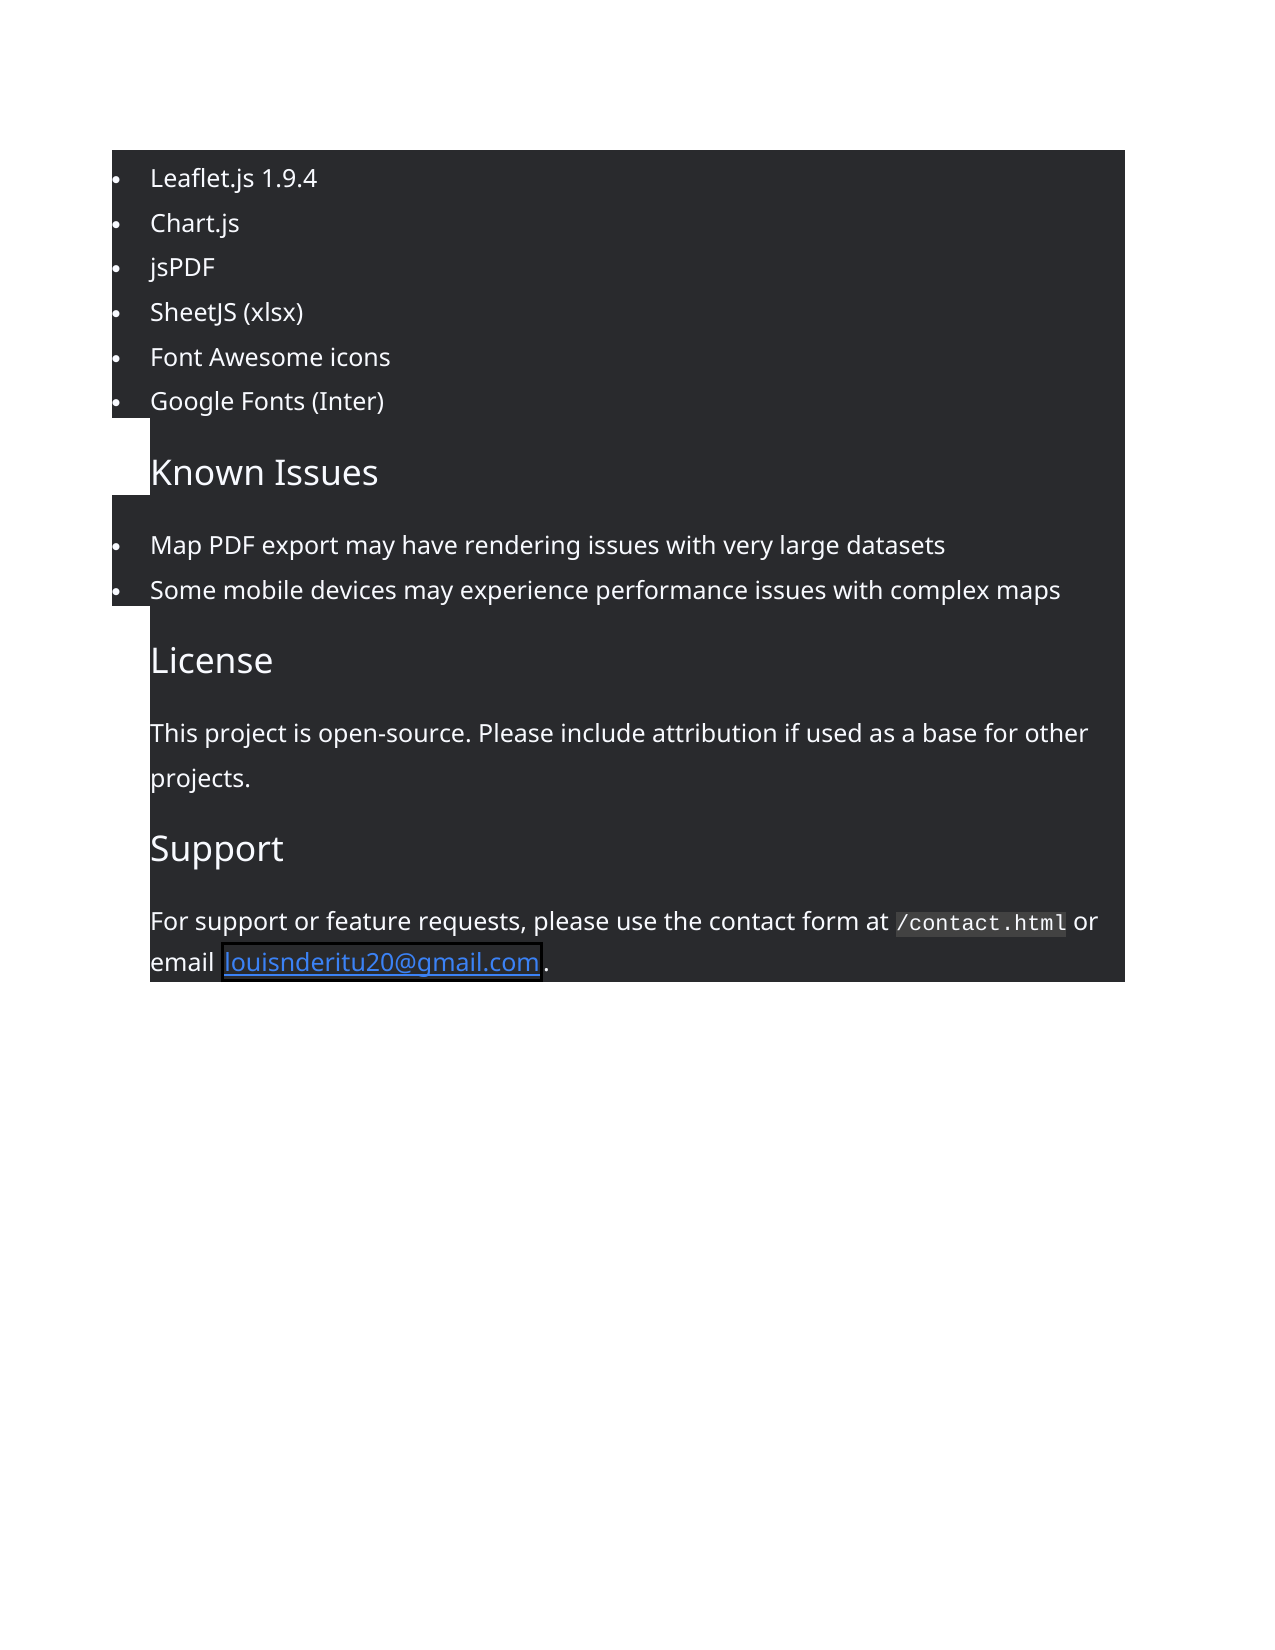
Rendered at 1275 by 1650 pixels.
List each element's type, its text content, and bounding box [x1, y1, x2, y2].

list Google Fonts (Inter) [112, 373, 1125, 418]
text This project is open-source. Please include attribution if used as a base for other projects. [150, 705, 1125, 794]
list Some mobile devices may experience performance issues with complex maps [112, 562, 1125, 606]
list jsPDF [112, 239, 1125, 284]
text Support [150, 823, 1125, 871]
list Leaflet.js 1.9.4 [112, 150, 1125, 195]
list Chart.js [112, 195, 1125, 239]
text For support or feature requests, please use the contact form at /contact.html or email louisnderitu20@gmail.com. [150, 893, 1125, 982]
list Font Awesome icons [112, 329, 1125, 373]
list Map PDF export may have rendering issues with very large datasets [112, 517, 1125, 562]
text License [150, 636, 1125, 684]
text Known Issues [150, 447, 1125, 496]
list SheetJS (xlsx) [112, 284, 1125, 329]
